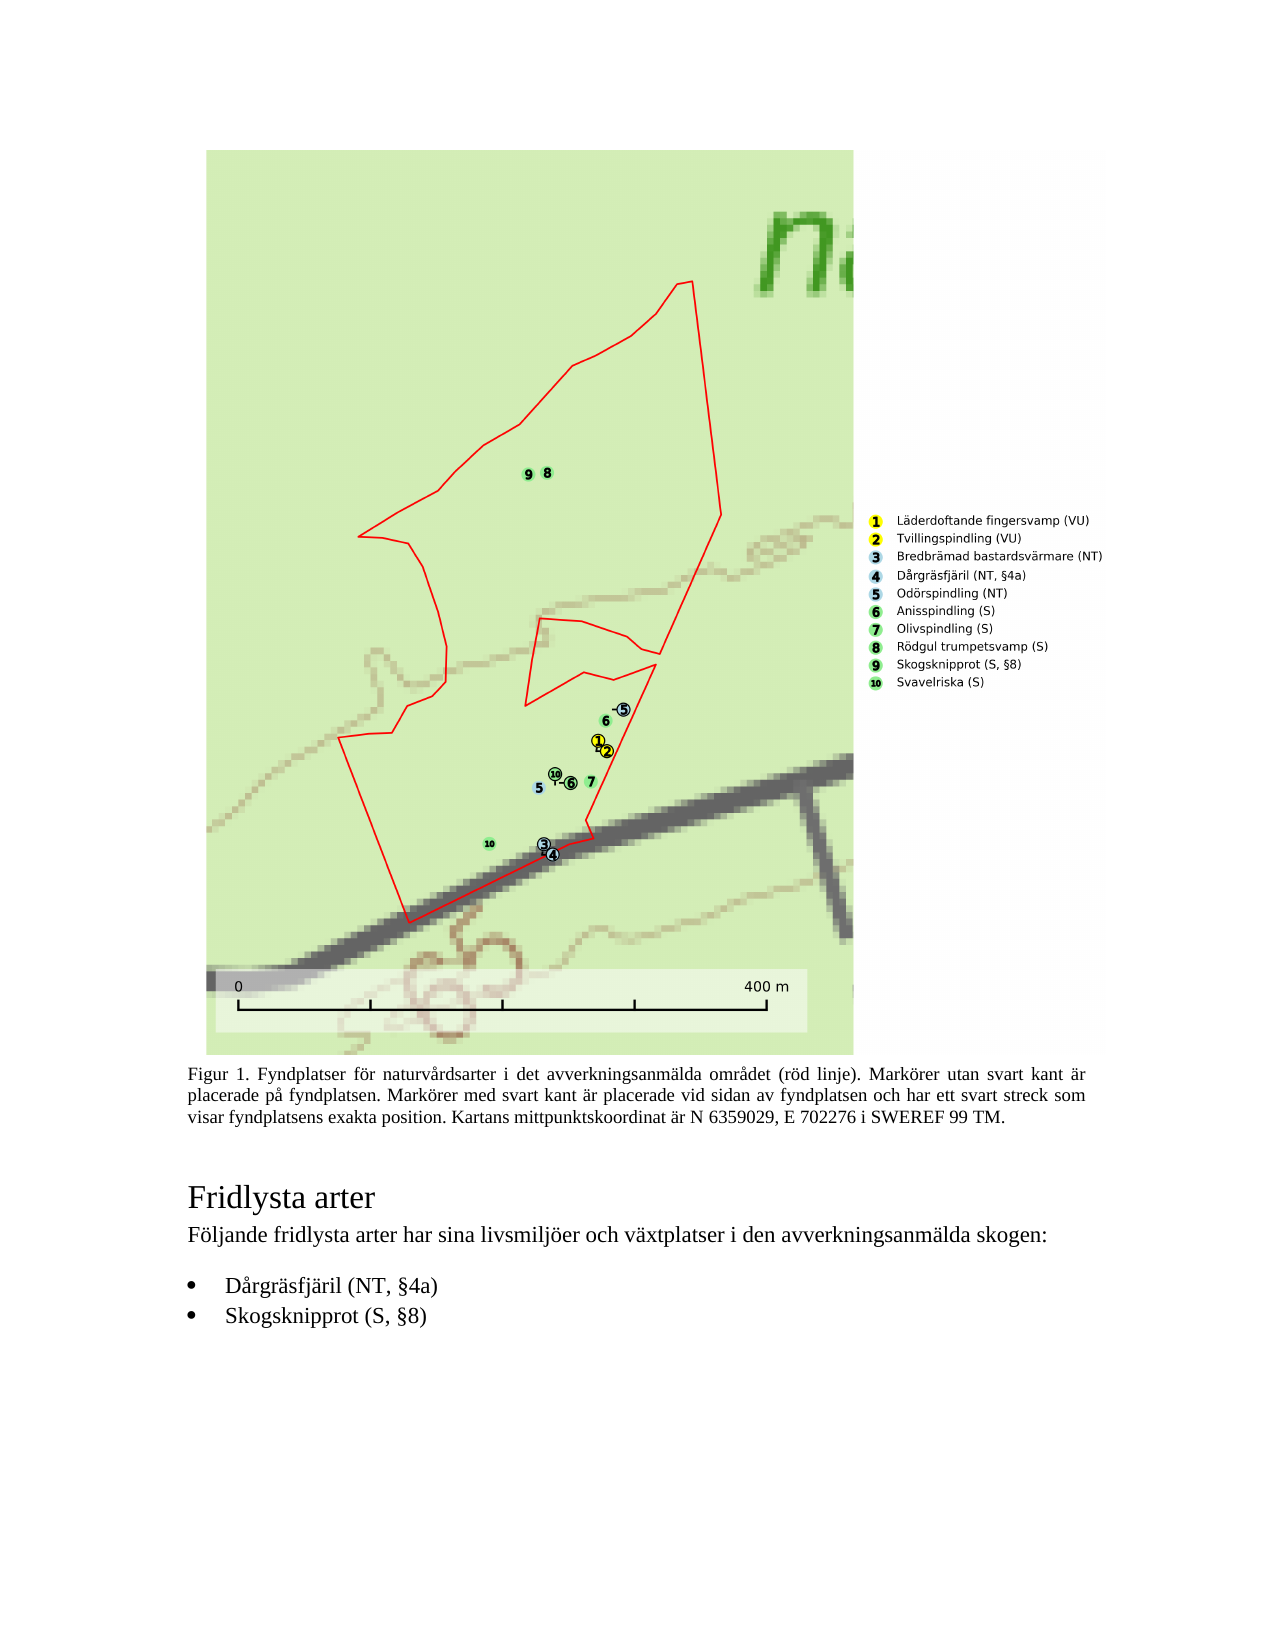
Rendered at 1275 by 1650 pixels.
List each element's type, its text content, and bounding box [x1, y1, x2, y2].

text Följande fridlysta arter har sina livsmiljöer och växtplatser i den avverkningsanmälda skogen: [187, 1221, 1087, 1248]
subtitle Fridlysta arter [187, 1177, 1087, 1216]
text Figur 1. Fyndplatser för naturvårdsarter i det avverkningsanmälda området (röd linje). Markörer utan svart kant är placerade på fyndplatsen. Markörer med svart kant är placerade vid sidan av fyndplatsen och har ett svart streck som visar fyndplatsens exakta position. Kartans mittpunktskoordinat är N 6359029, E 702276 i SWEREF 99 TM. [187, 1063, 1087, 1127]
list Skogsknipprot (S, §8) [187, 1303, 1087, 1329]
list Dårgräsfjäril (NT, §4a) [187, 1272, 1087, 1299]
picture [206, 150, 1107, 1055]
